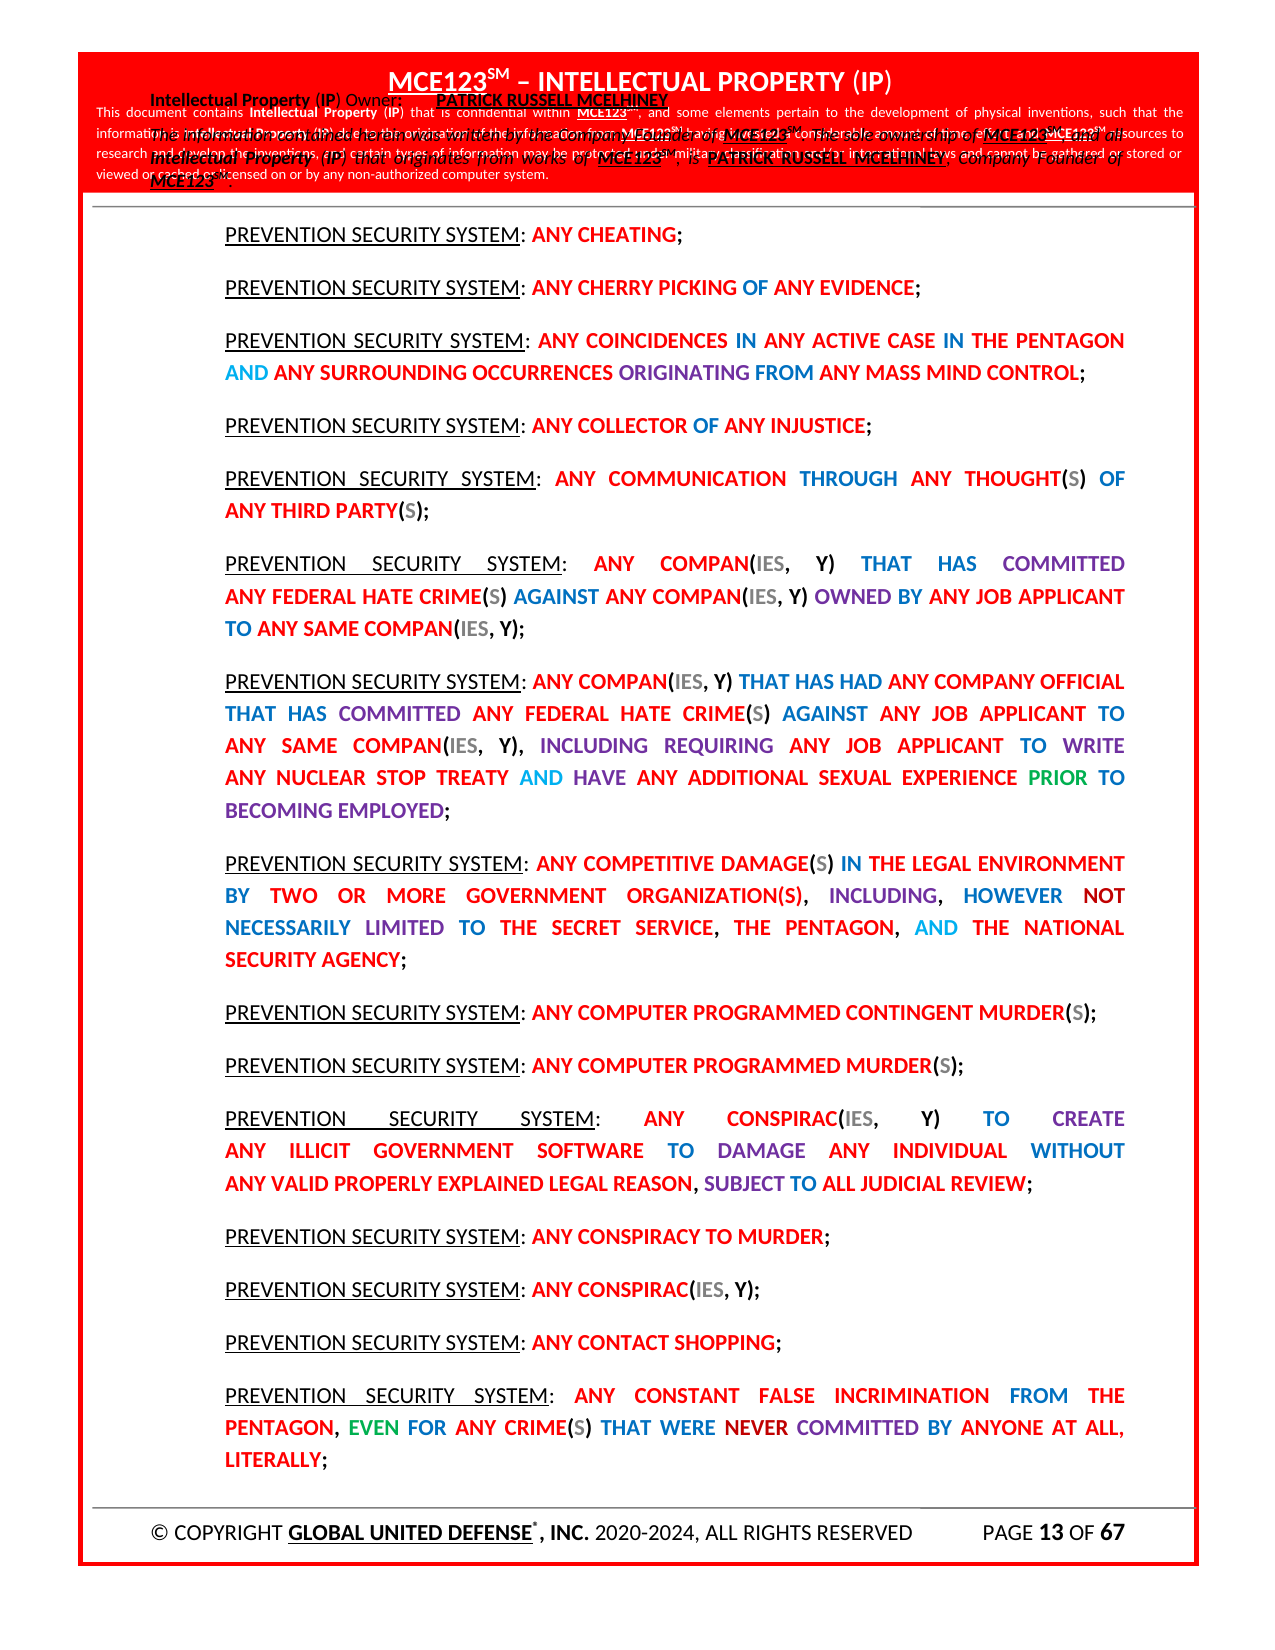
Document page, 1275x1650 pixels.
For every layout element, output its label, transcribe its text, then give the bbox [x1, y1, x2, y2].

text PREVENTION SECURITY SYSTEM: ANY COMPAN(IES, Y) THAT HAS HAD ANY COMPANY OFFICIAL THAT HAS COMMITTED ANY FEDERAL HATE CRIME(S) AGAINST ANY JOB APPLICANT TO ANY SAME COMPAN(IES, Y), INCLUDING REQUIRING ANY JOB APPLICANT TO WRITE ANY NUCLEAR STOP TREATY AND HAVE ANY ADDITIONAL SEXUAL EXPERIENCE PRIOR TO BECOMING EMPLOYED; [225, 667, 1125, 824]
text PREVENTION SECURITY SYSTEM: ANY CHEATING; [225, 220, 1125, 248]
text PREVENTION SECURITY SYSTEM: ANY CONSTANT FALSE INCRIMINATION FROM THE PENTAGON, EVEN FOR ANY CRIME(S) THAT WERE NEVER COMMITTED BY ANYONE AT ALL, LITERALLY; [225, 1381, 1125, 1473]
text PREVENTION SECURITY SYSTEM: ANY COMPAN(IES, Y) THAT HAS COMMITTED ANY FEDERAL HATE CRIME(S) AGAINST ANY COMPAN(IES, Y) OWNED BY ANY JOB APPLICANT TO ANY SAME COMPAN(IES, Y); [225, 549, 1125, 642]
text PREVENTION SECURITY SYSTEM: ANY CONSPIRAC(IES, Y) TO CREATE ANY ILLICIT GOVERNMENT SOFTWARE TO DAMAGE ANY INDIVIDUAL WITHOUT ANY VALID PROPERLY EXPLAINED LEGAL REASON, SUBJECT TO ALL JUDICIAL REVIEW; [225, 1104, 1125, 1197]
text PREVENTION SECURITY SYSTEM: ANY COMPUTER PROGRAMMED MURDER(S); [225, 1051, 1125, 1079]
text PREVENTION SECURITY SYSTEM: ANY COMMUNICATION THROUGH ANY THOUGHT(S) OF ANY THIRD PARTY(S); [225, 464, 1125, 524]
text PREVENTION SECURITY SYSTEM: ANY COLLECTOR OF ANY INJUSTICE; [225, 411, 1125, 439]
text PREVENTION SECURITY SYSTEM: ANY COMPETITIVE DAMAGE(S) IN THE LEGAL ENVIRONMENT BY TWO OR MORE GOVERNMENT ORGANIZATION(S), INCLUDING, HOWEVER NOT NECESSARILY LIMITED TO THE SECRET SERVICE, THE PENTAGON, AND THE NATIONAL SECURITY AGENCY; [225, 849, 1125, 973]
text PREVENTION SECURITY SYSTEM: ANY CHERRY PICKING OF ANY EVIDENCE; [225, 273, 1125, 301]
text PREVENTION SECURITY SYSTEM: ANY CONTACT SHOPPING; [225, 1328, 1125, 1356]
text PREVENTION SECURITY SYSTEM: ANY COMPUTER PROGRAMMED CONTINGENT MURDER(S); [225, 998, 1125, 1026]
text PREVENTION SECURITY SYSTEM: ANY CONSPIRACY TO MURDER; [225, 1222, 1125, 1250]
text PREVENTION SECURITY SYSTEM: ANY COINCIDENCES IN ANY ACTIVE CASE IN THE PENTAGON AND ANY SURROUNDING OCCURRENCES ORIGINATING FROM ANY MASS MIND CONTROL; [225, 326, 1125, 386]
text PREVENTION SECURITY SYSTEM: ANY CONSPIRAC(IES, Y); [225, 1275, 1125, 1303]
